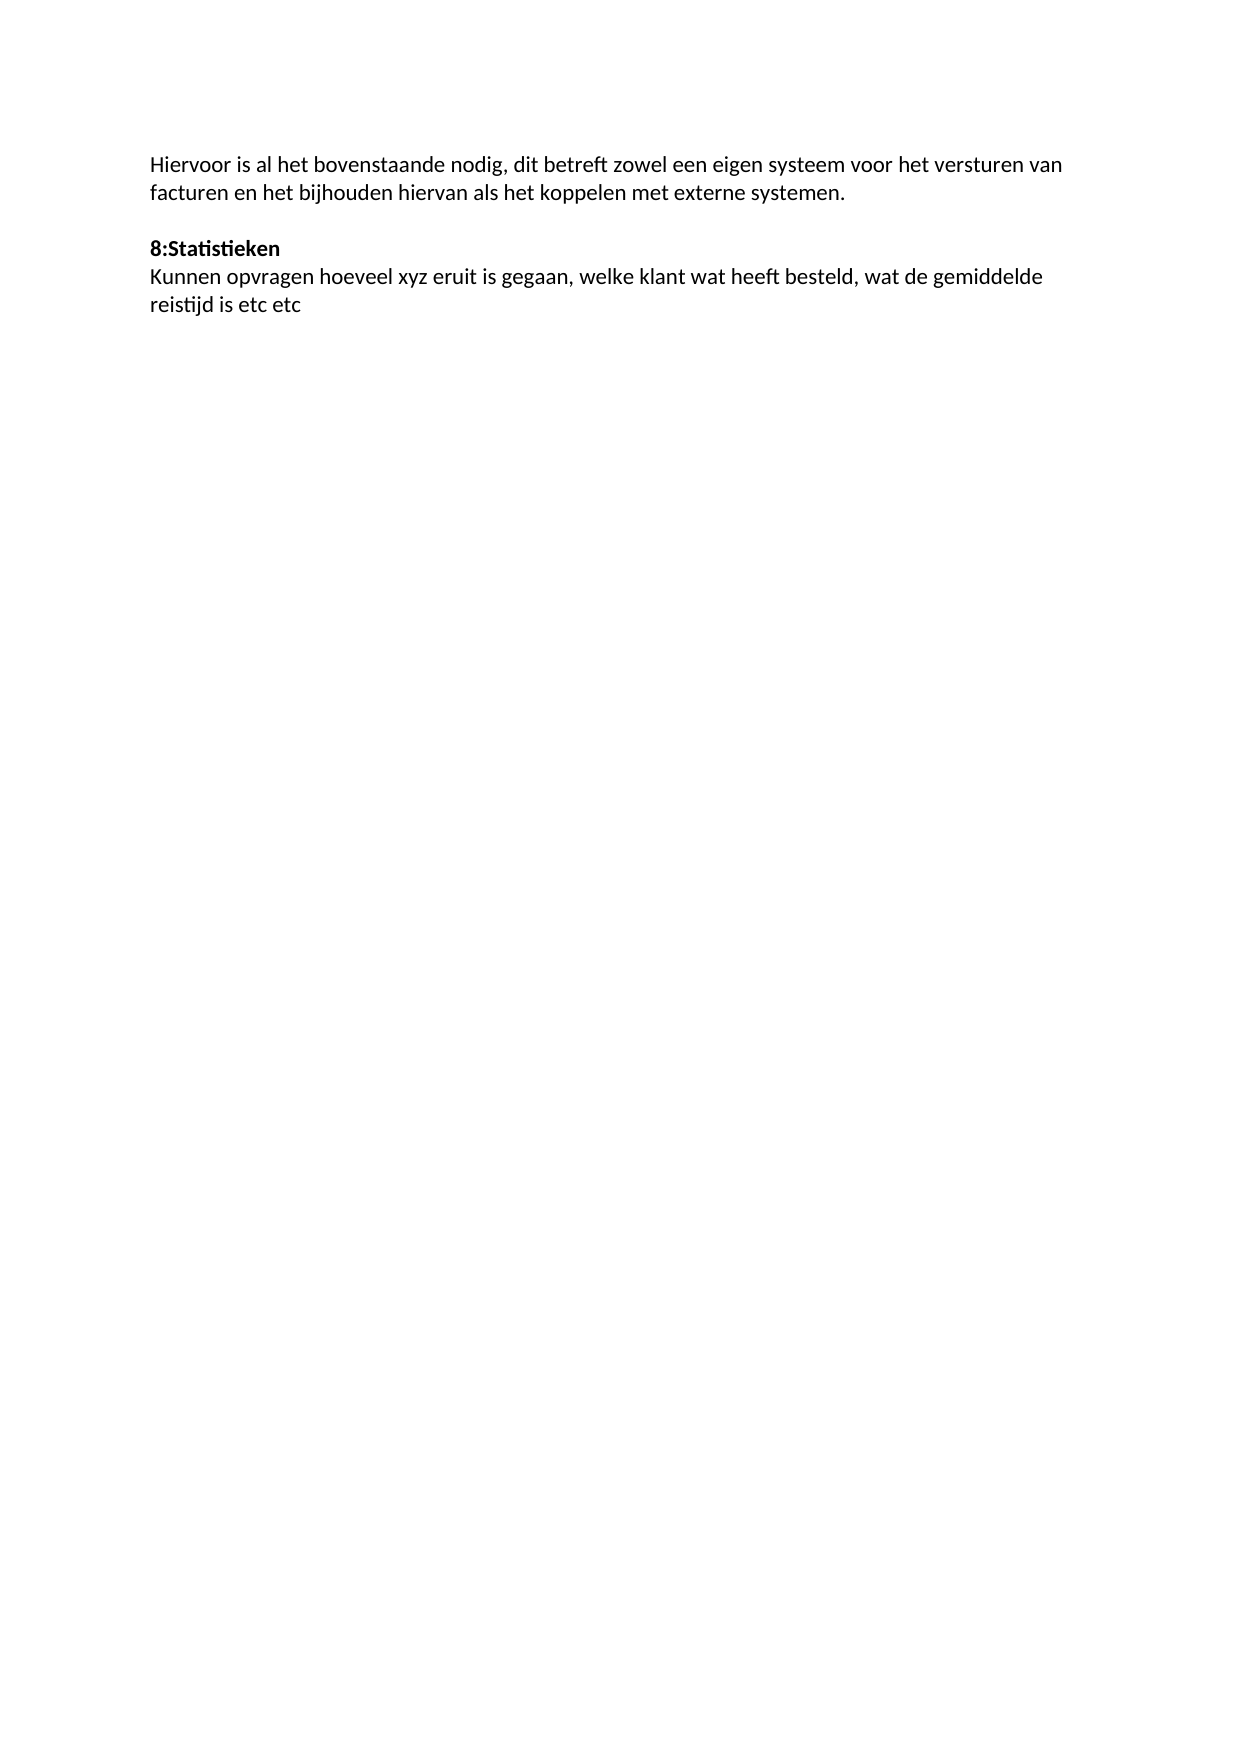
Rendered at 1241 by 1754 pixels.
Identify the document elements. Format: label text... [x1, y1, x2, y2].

text Hiervoor is al het bovenstaande nodig, dit betreft zowel een eigen systeem voor het versturen van facturen en het bijhouden hiervan als het koppelen met externe systemen. [150, 150, 1090, 206]
text 8:Statistieken [150, 234, 1090, 262]
text Kunnen opvragen hoeveel xyz eruit is gegaan, welke klant wat heeft besteld, wat de gemiddelde reistijd is etc etc [150, 262, 1090, 318]
